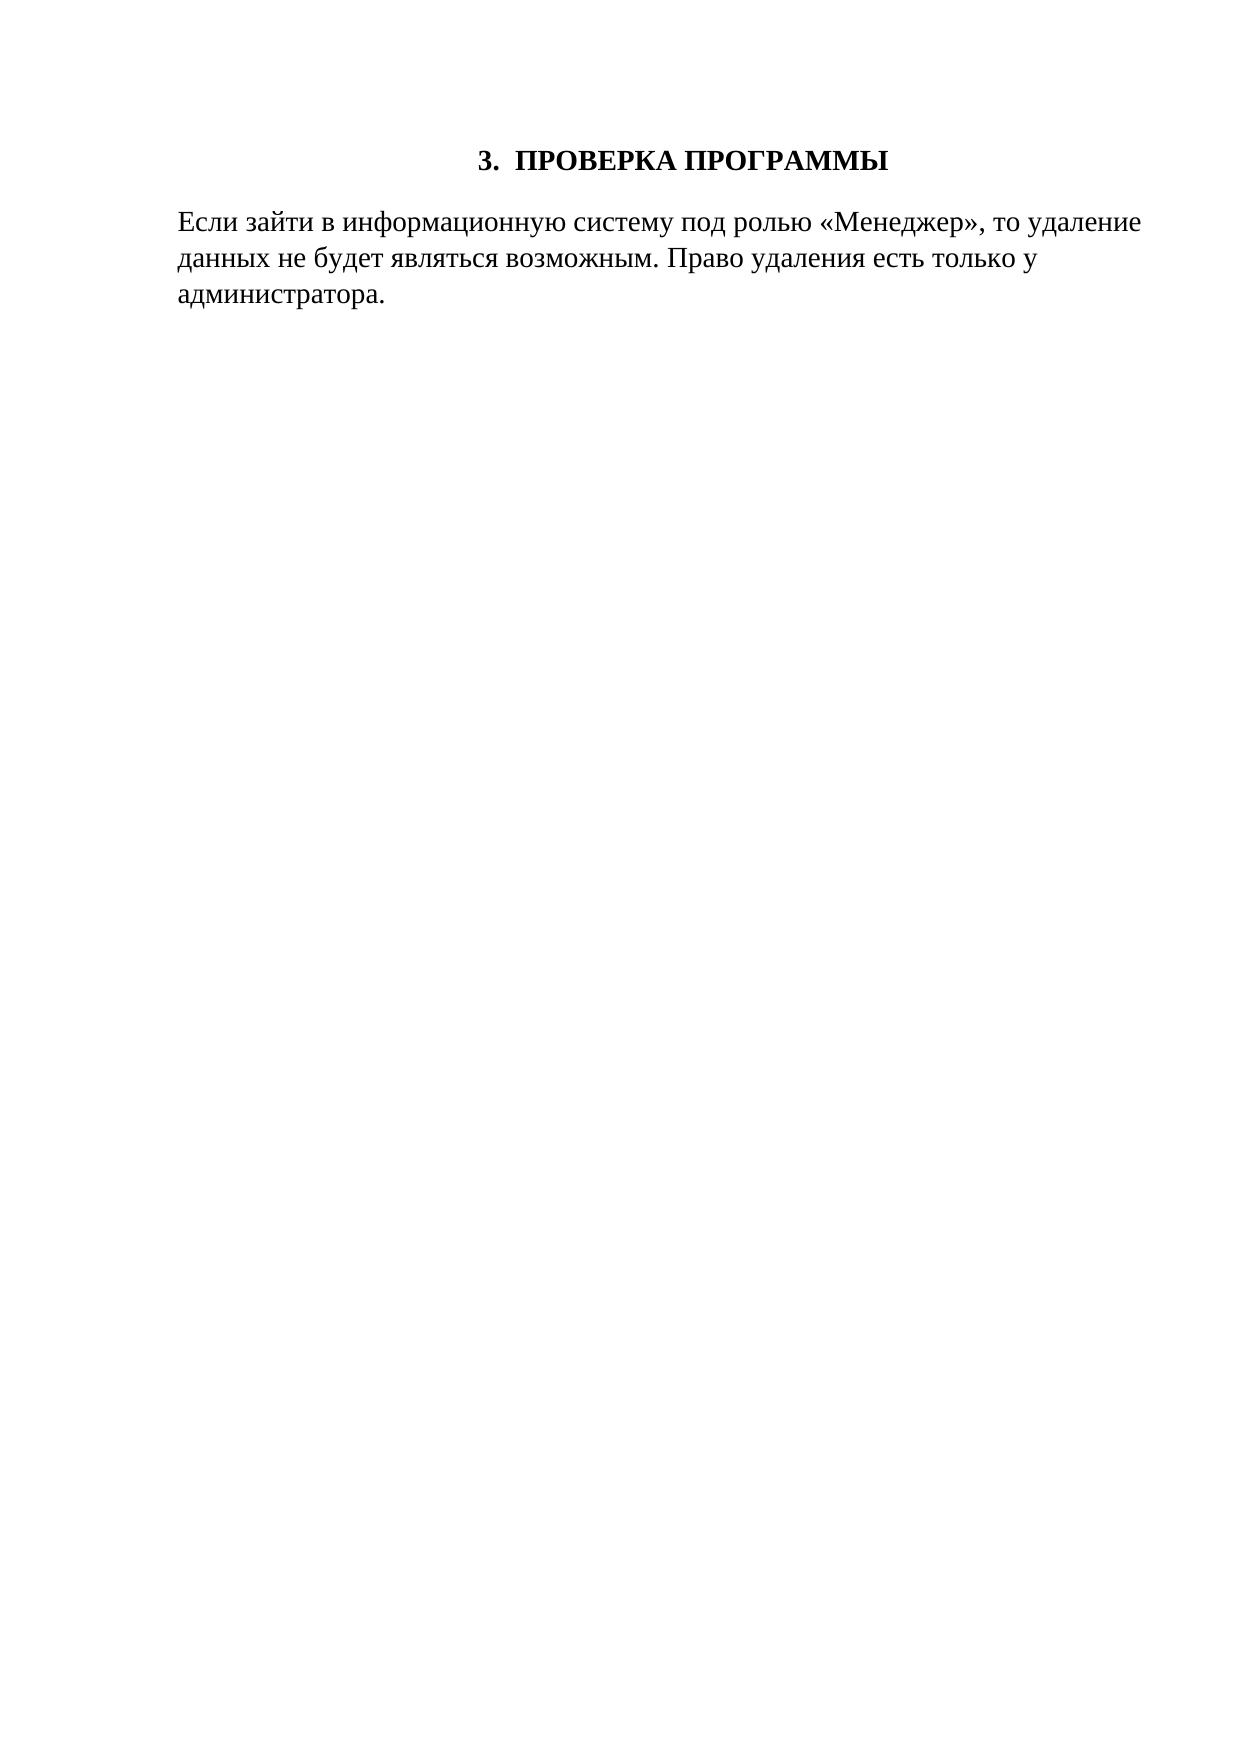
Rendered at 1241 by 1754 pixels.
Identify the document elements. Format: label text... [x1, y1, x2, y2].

subtitle ПРОВЕРКА ПРОГРАММЫ [214, 143, 1152, 177]
text Если зайти в информационную систему под ролью «Менеджер», то удаление данных не будет являться возможным. Право удаления есть только у администратора. [177, 204, 1152, 310]
